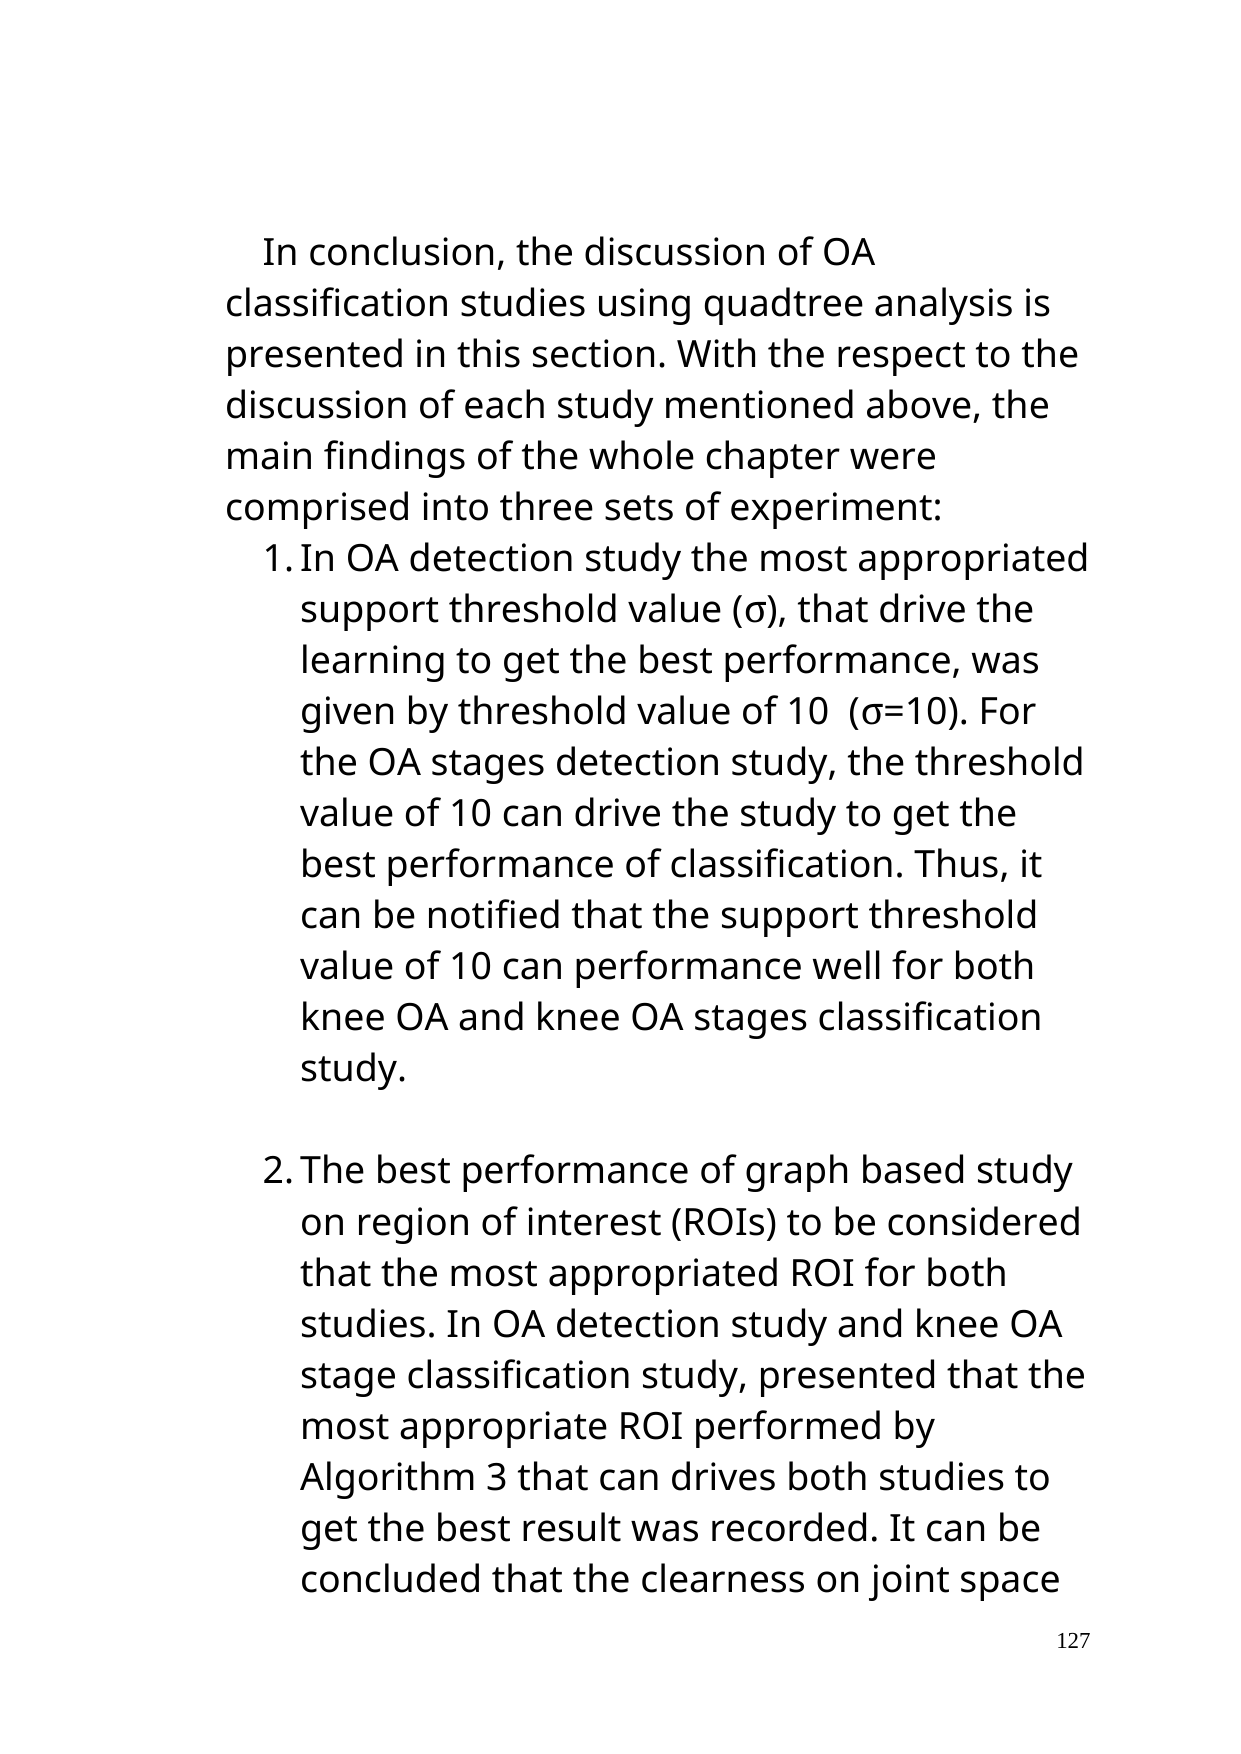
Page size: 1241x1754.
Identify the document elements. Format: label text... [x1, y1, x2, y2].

list In OA detection study the most appropriated support threshold value (σ), that drive the learning to get the best performance, was given by threshold value of 10 (σ=10). For the OA stages detection study, the threshold value of 10 can drive the study to get the best performance of classification. Thus, it can be notified that the support threshold value of 10 can performance well for both knee OA and knee OA stages classification study. [262, 531, 1090, 1093]
text In conclusion, the discussion of OA classification studies using quadtree analysis is presented in this section. With the respect to the discussion of each study mentioned above, the main findings of the whole chapter were comprised into three sets of experiment: [225, 225, 1090, 531]
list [262, 1144, 1090, 1603]
